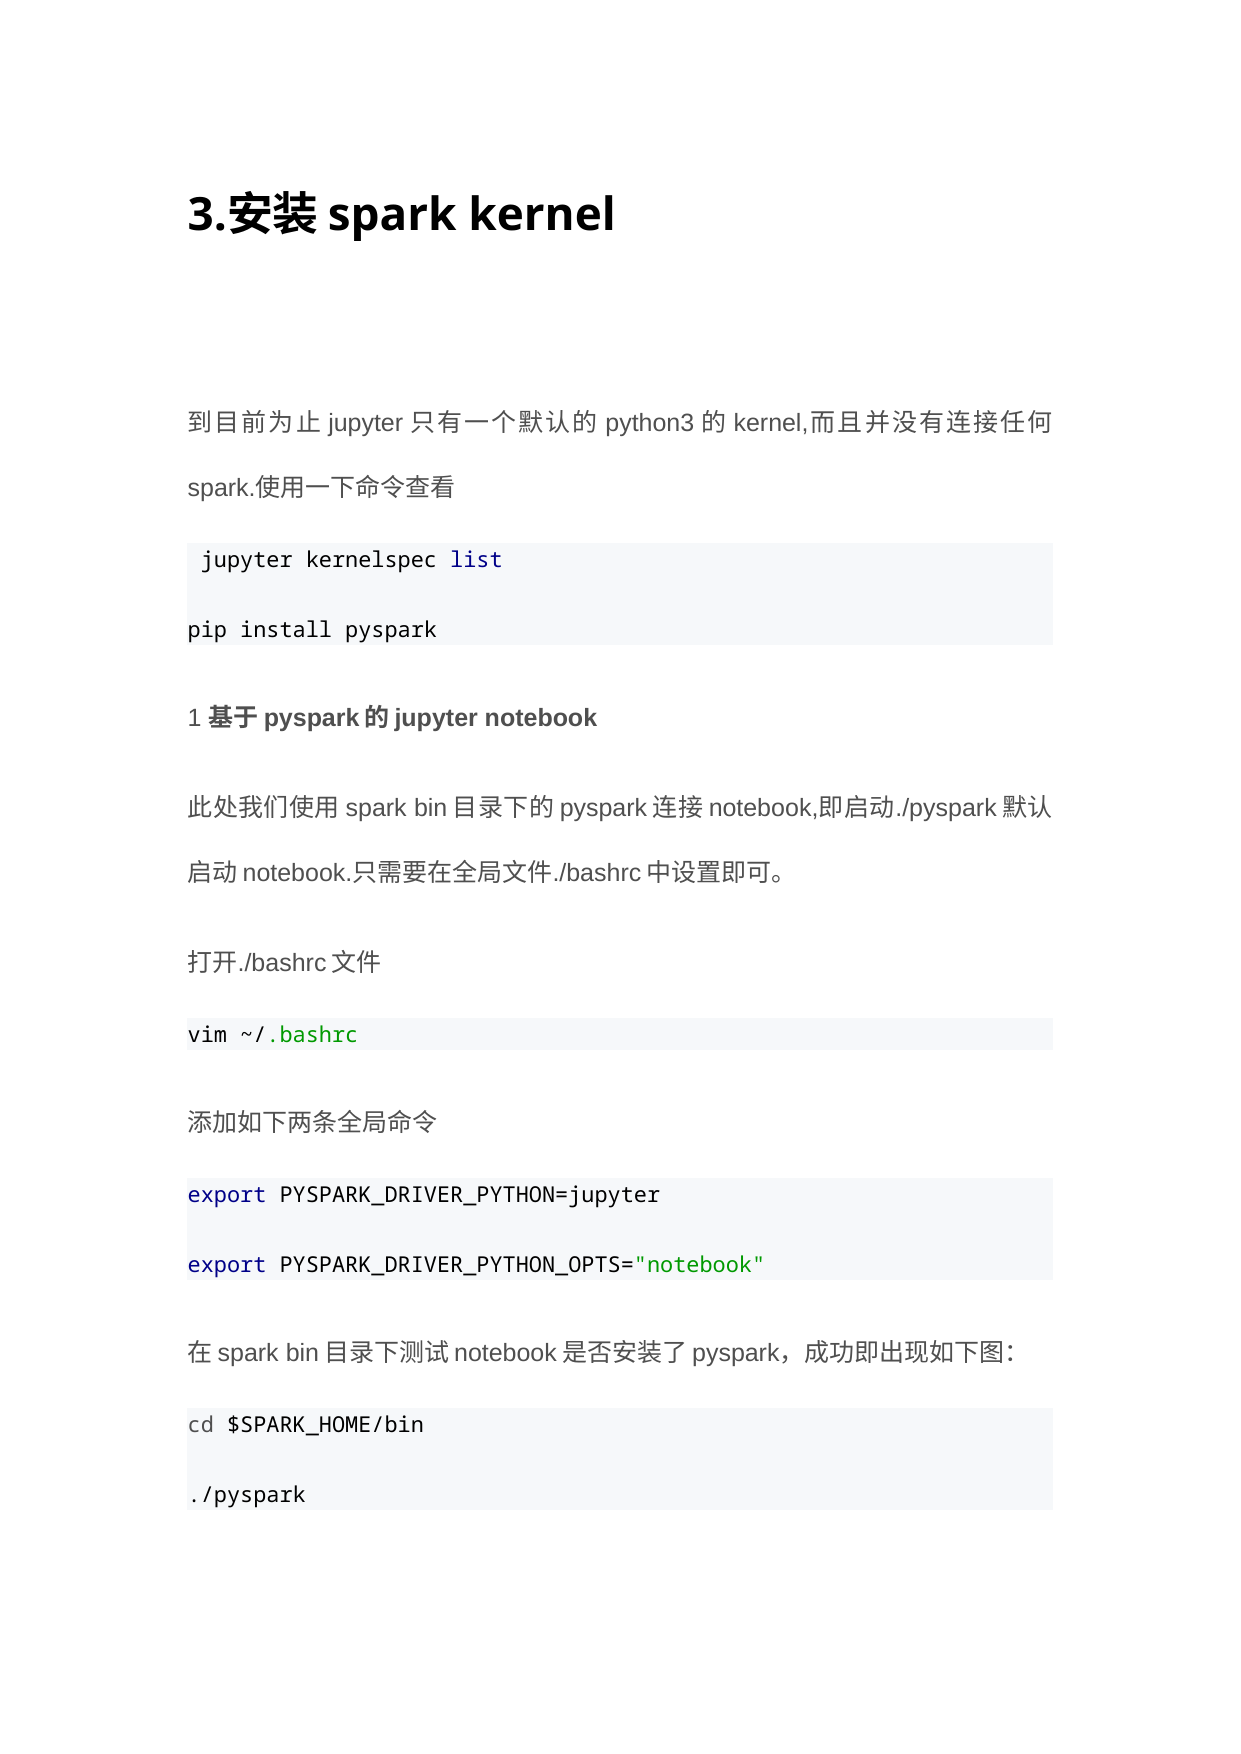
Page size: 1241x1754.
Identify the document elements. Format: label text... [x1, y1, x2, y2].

text 在spark bin目录下测试notebook是否安装了pyspark，成功即出现如下图： [187, 1318, 1053, 1383]
text export PYSPARK_DRIVER_PYTHON_OPTS="notebook" [187, 1248, 1053, 1280]
text 到目前为止jupyter只有一个默认的python3的kernel,而且并没有连接任何spark.使用一下命令查看 [187, 388, 1053, 518]
text ./pyspark [187, 1478, 1053, 1510]
text pip install pyspark [187, 613, 1053, 645]
text 此处我们使用spark bin目录下的pyspark连接notebook,即启动./pyspark默认启动notebook.只需要在全局文件./bashrc中设置即可。 [187, 773, 1053, 903]
text 添加如下两条全局命令 [187, 1088, 1053, 1153]
text 1 基于pyspark的jupyter notebook [187, 683, 1053, 748]
text vim ~/.bashrc [187, 1018, 1053, 1050]
subtitle 3.安装spark kernel [187, 162, 1053, 259]
text export PYSPARK_DRIVER_PYTHON=jupyter [187, 1178, 1053, 1210]
text 打开./bashrc文件 [187, 928, 1053, 993]
text jupyter kernelspec list [187, 543, 1053, 575]
text cd $SPARK_HOME/bin [187, 1408, 1053, 1440]
